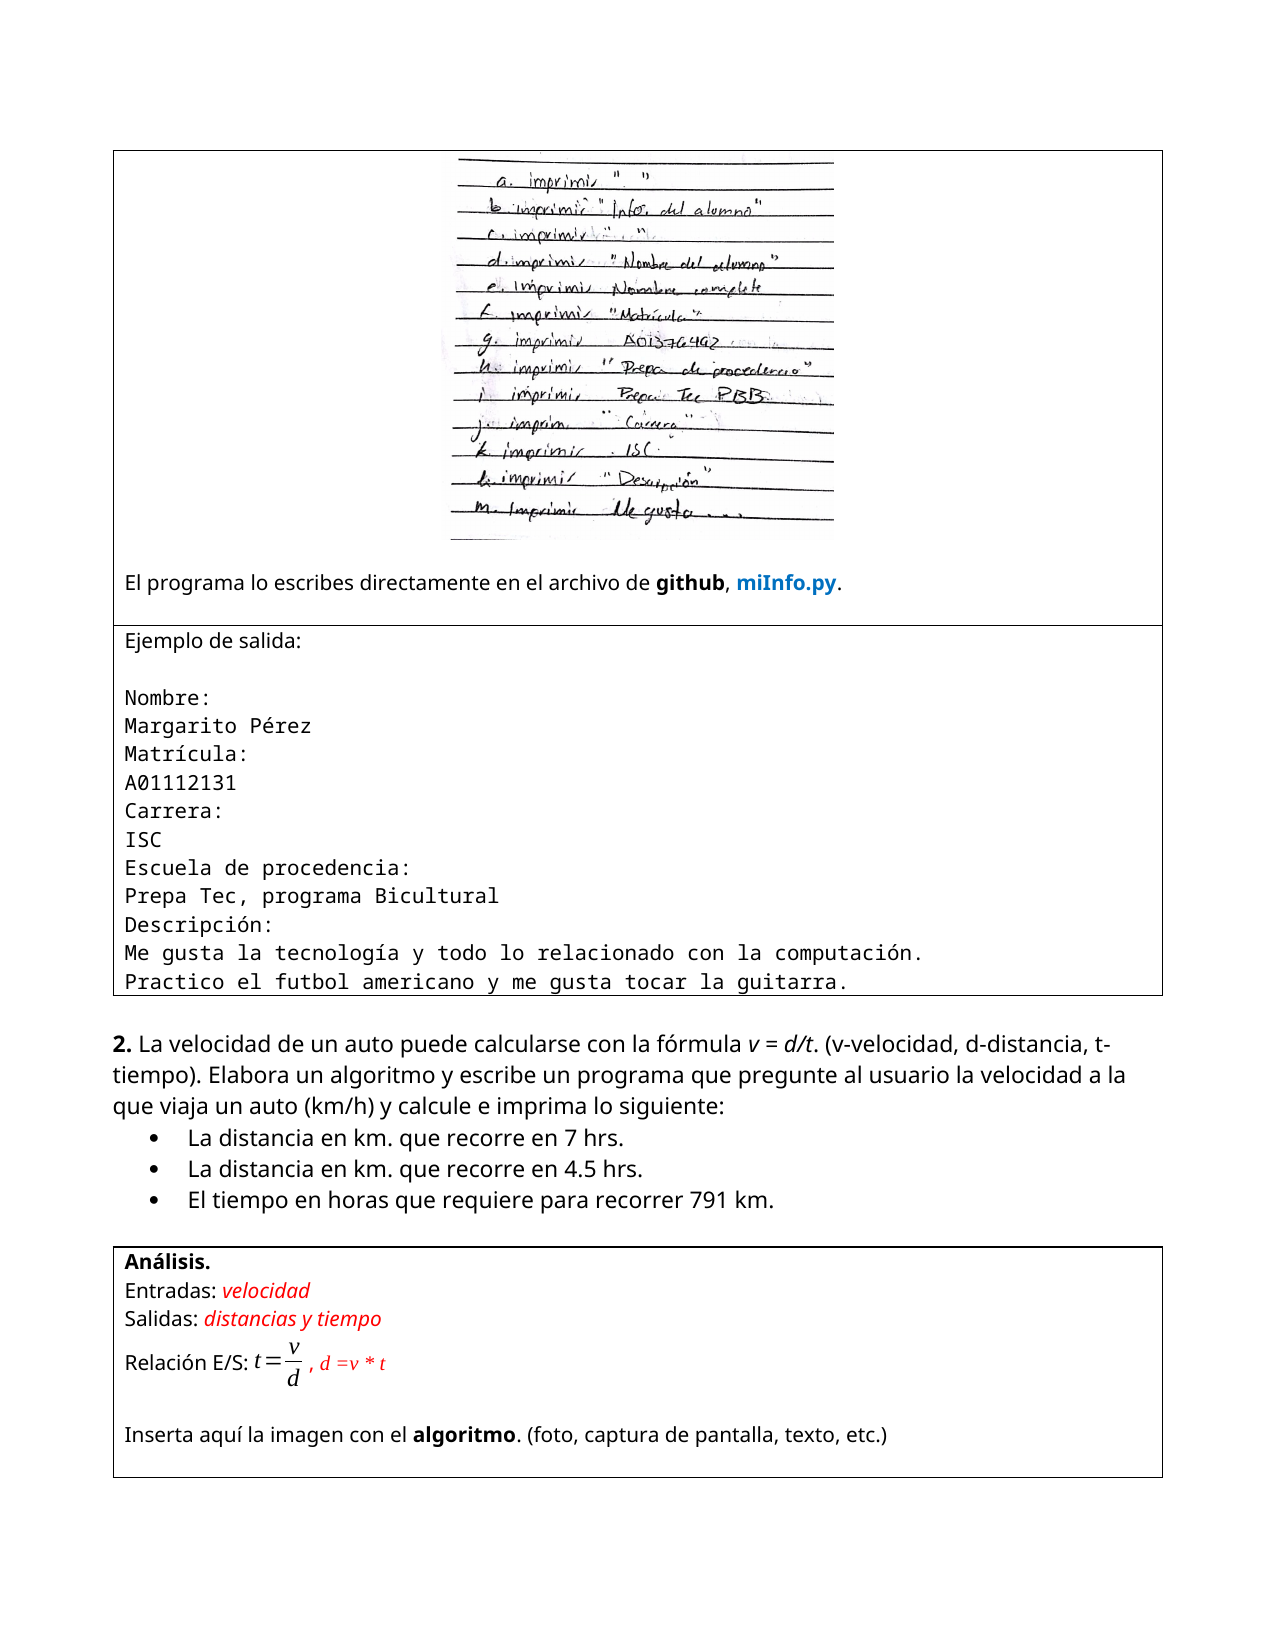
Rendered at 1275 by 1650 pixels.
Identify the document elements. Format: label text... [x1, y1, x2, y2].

table_cell Ejemplo de salida: Nombre: Margarito Pérez Matrícula: A01112131 Carrera: ISC Escuela de procedencia: Prepa Tec, programa Bicultural Descripción: Me gusta la tecnología y todo lo relacionado con la computación. Practico el futbol americano y me gusta tocar la guitarra. [114, 626, 1162, 995]
list El tiempo en horas que requiere para recorrer 791 km. [150, 1184, 1162, 1215]
list La distancia en km. que recorre en 4.5 hrs. [150, 1153, 1162, 1184]
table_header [114, 151, 1162, 625]
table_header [114, 1248, 1162, 1477]
text 2. La velocidad de un auto puede calcularse con la fórmula v = d/t. (v-velocidad, d-distancia, t-tiempo). Elabora un algoritmo y escribe un programa que pregunte al usuario la velocidad a la que viaja un auto (km/h) y calcule e imprima lo siguiente: [112, 1028, 1162, 1121]
picture [441, 151, 834, 540]
list La distancia en km. que recorre en 7 hrs. [150, 1121, 1162, 1153]
